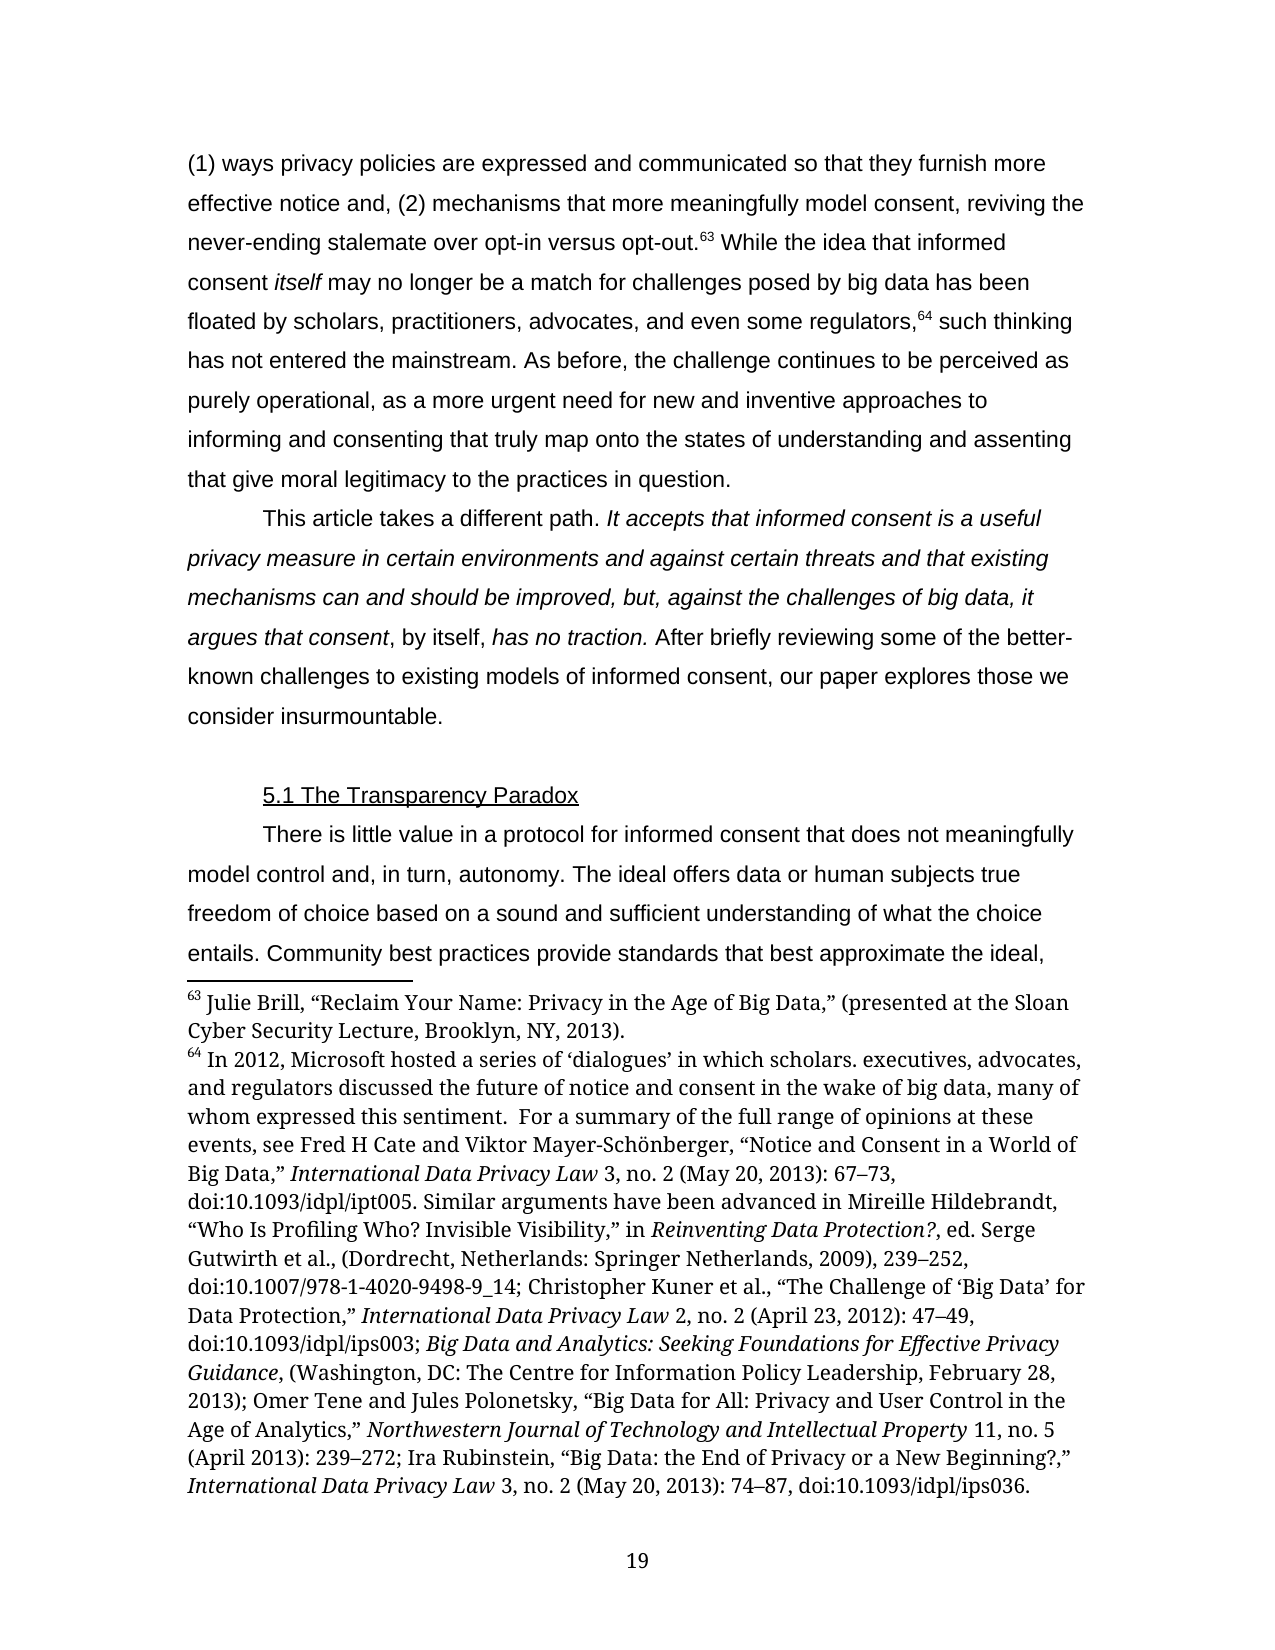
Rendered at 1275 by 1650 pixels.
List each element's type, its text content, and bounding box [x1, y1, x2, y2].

text This article takes a different path. It accepts that informed consent is a useful privacy measure in certain environments and against certain threats and that existing mechanisms can and should be improved, but, against the challenges of big data, it argues that consent, by itself, has no traction. After briefly reviewing some of the better-known challenges to existing models of informed consent, our paper explores those we consider insurmountable. [187, 505, 1087, 729]
text Over the course of roughly a decade and a half, privacy policies have remained the linchpin of privacy protection online, despite overwhelming evidence that most of us neither read nor understand them. Sensitive to this reality, regulatory agencies, such as the Federal Trade Commission, have demanded improvements focusing attention on: (1) ways privacy policies are expressed and communicated so that they furnish more effective notice and, (2) mechanisms that more meaningfully model consent, reviving the never-ending stalemate over opt-in versus opt-out. While the idea that informed consent itself may no longer be a match for challenges posed by big data has been floated by scholars, practitioners, advocates, and even some regulators, such thinking has not entered the mainstream. As before, the challenge continues to be perceived as purely operational, as a more urgent need for new and inventive approaches to informing and consenting that truly map onto the states of understanding and assenting that give moral legitimacy to the practices in question. [187, 150, 1087, 492]
text 5.1 The Transparency Paradox [187, 782, 1087, 808]
